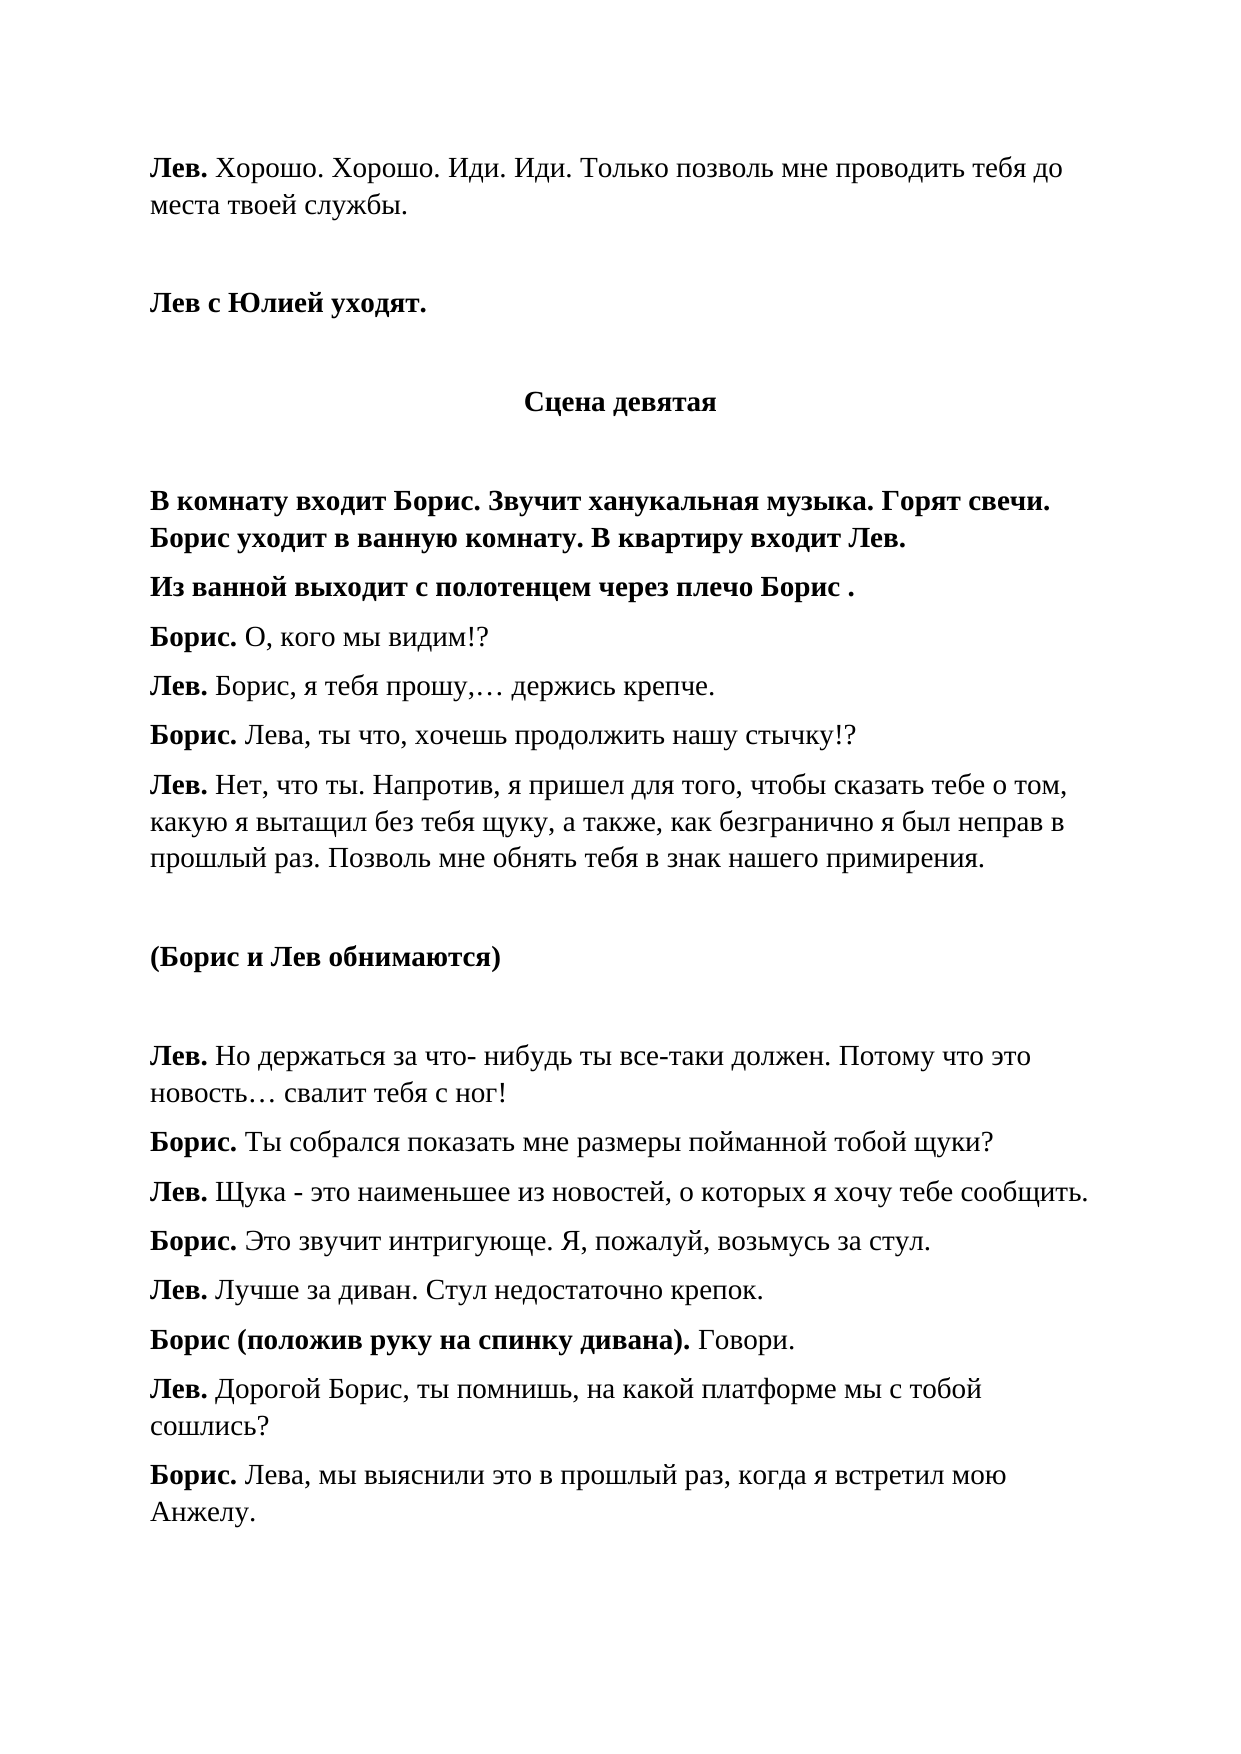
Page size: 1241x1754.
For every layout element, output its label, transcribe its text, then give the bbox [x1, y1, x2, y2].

text Лев. Лучше за диван. Стул недостаточно крепок. [150, 1272, 1090, 1306]
text Лев. Нет, что ты. Напротив, я пришел для того, чтобы сказать тебе о том, какую я вытащил без тебя щуку, а также, как безгранично я был неправ в прошлый раз. Позволь мне обнять тебя в знак нашего примирения. [150, 767, 1090, 874]
text Борис. Это звучит интригующе. Я, пожалуй, возьмусь за стул. [150, 1223, 1090, 1257]
text Лев с Юлией уходят. [150, 286, 1090, 319]
text Лев. Щука - это наименьшее из новостей, о которых я хочу тебе сообщить. [150, 1174, 1090, 1207]
text (Борис и Лев обнимаются) [150, 939, 1090, 973]
text Из ванной выходит с полотенцем через плечо Борис . [150, 569, 1090, 603]
text Борис (положив руку на спинку дивана). Говори. [150, 1322, 1090, 1355]
text Борис. Лева, мы выяснили это в прошлый раз, когда я встретил мою Анжелу. [150, 1457, 1090, 1528]
text Лев. Борис, я тебя прошу,… держись крепче. [150, 668, 1090, 702]
text Лев. Хорошо. Хорошо. Иди. Иди. Только позволь мне проводить тебя до места твоей службы. [150, 150, 1090, 220]
text В комнату входит Борис. Звучит ханукальная музыка. Горят свечи. Борис уходит в ванную комнату. В квартиру входит Лев. [150, 483, 1090, 553]
text Борис. О, кого мы видим!? [150, 619, 1090, 652]
text Лев. Дорогой Борис, ты помнишь, на какой платформе мы с тобой сошлись? [150, 1371, 1090, 1442]
text Борис. Ты собрался показать мне размеры пойманной тобой щуки? [150, 1124, 1090, 1158]
text Сцена девятая [150, 384, 1090, 418]
text Лев. Но держаться за что- нибудь ты все-таки должен. Потому что это новость… свалит тебя с ног! [150, 1038, 1090, 1108]
text Борис. Лева, ты что, хочешь продолжить нашу стычку!? [150, 717, 1090, 751]
